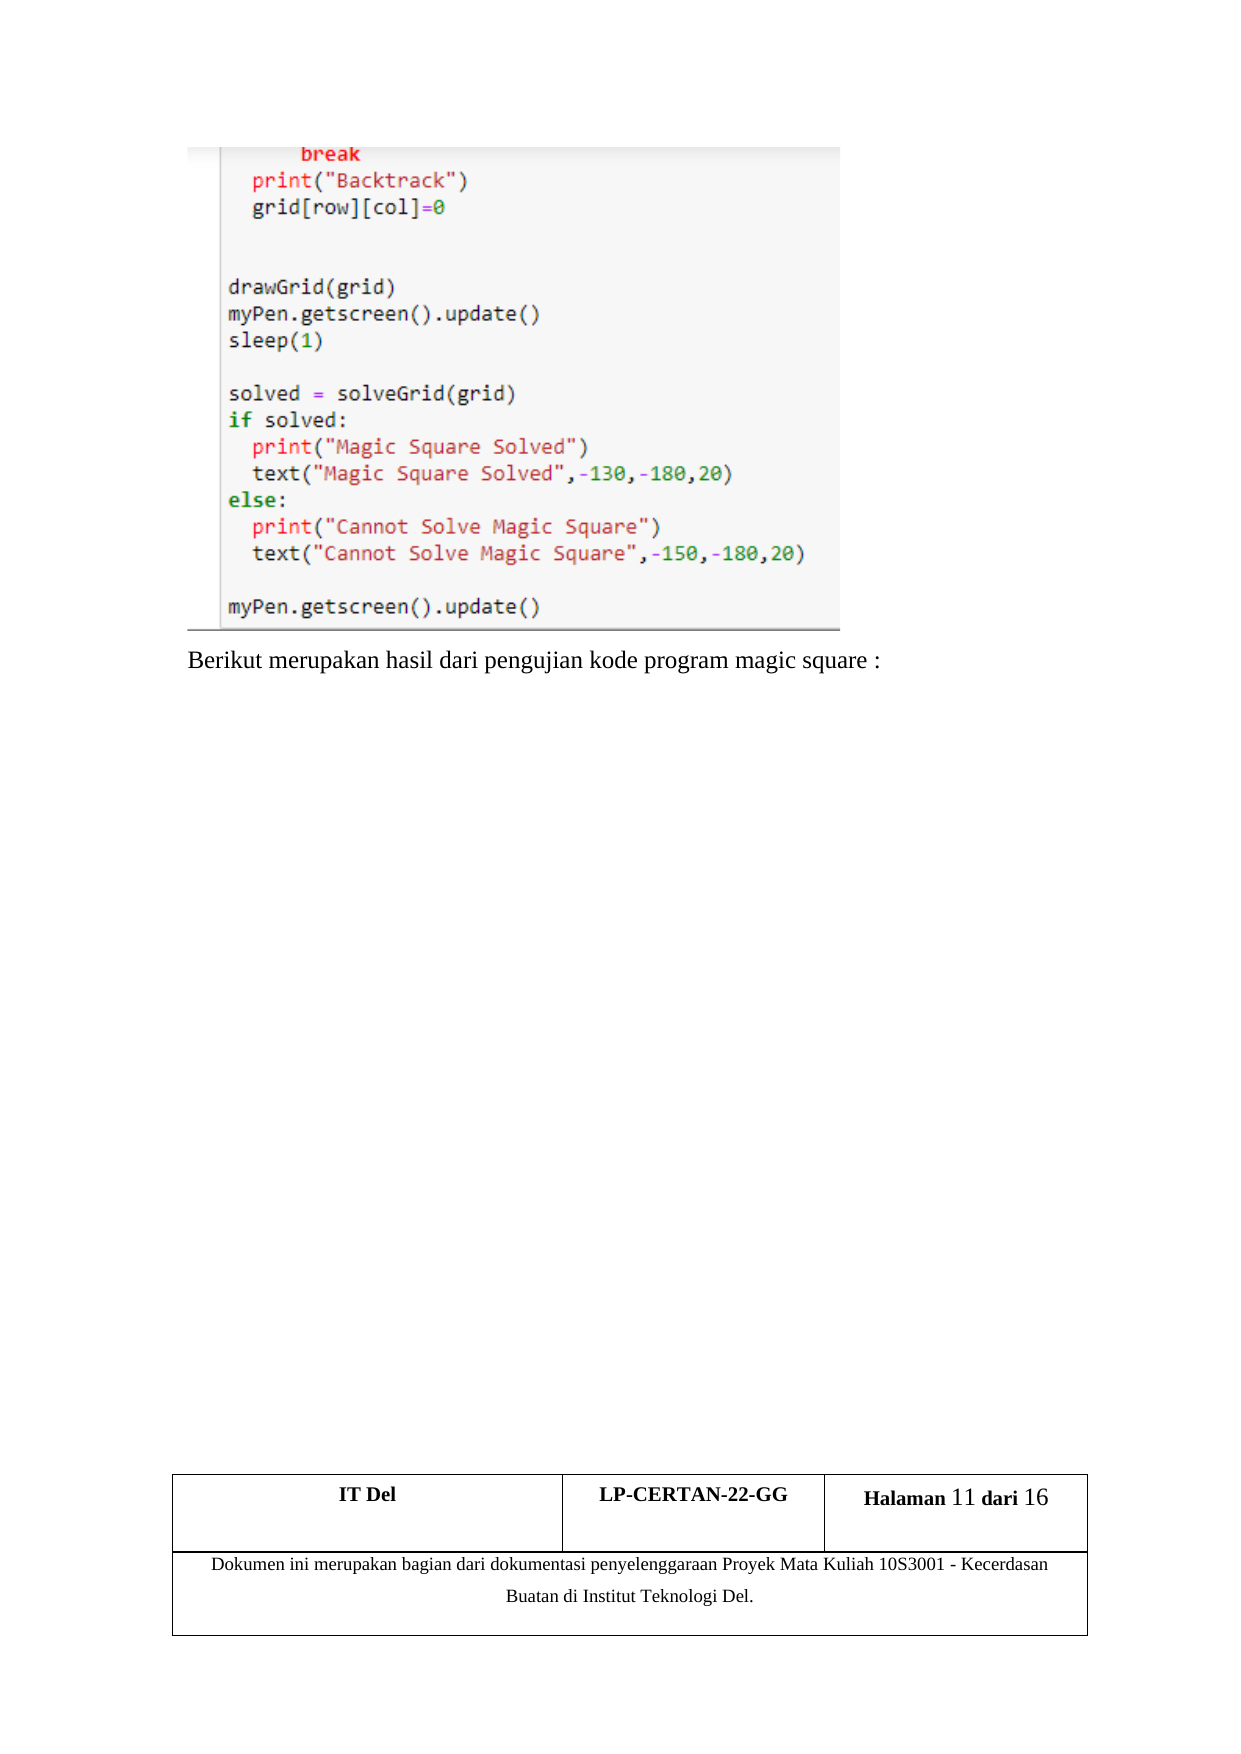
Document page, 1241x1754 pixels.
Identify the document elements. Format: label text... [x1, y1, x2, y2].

text Berikut merupakan hasil dari pengujian kode program magic square : [187, 645, 1092, 674]
picture [187, 147, 841, 631]
